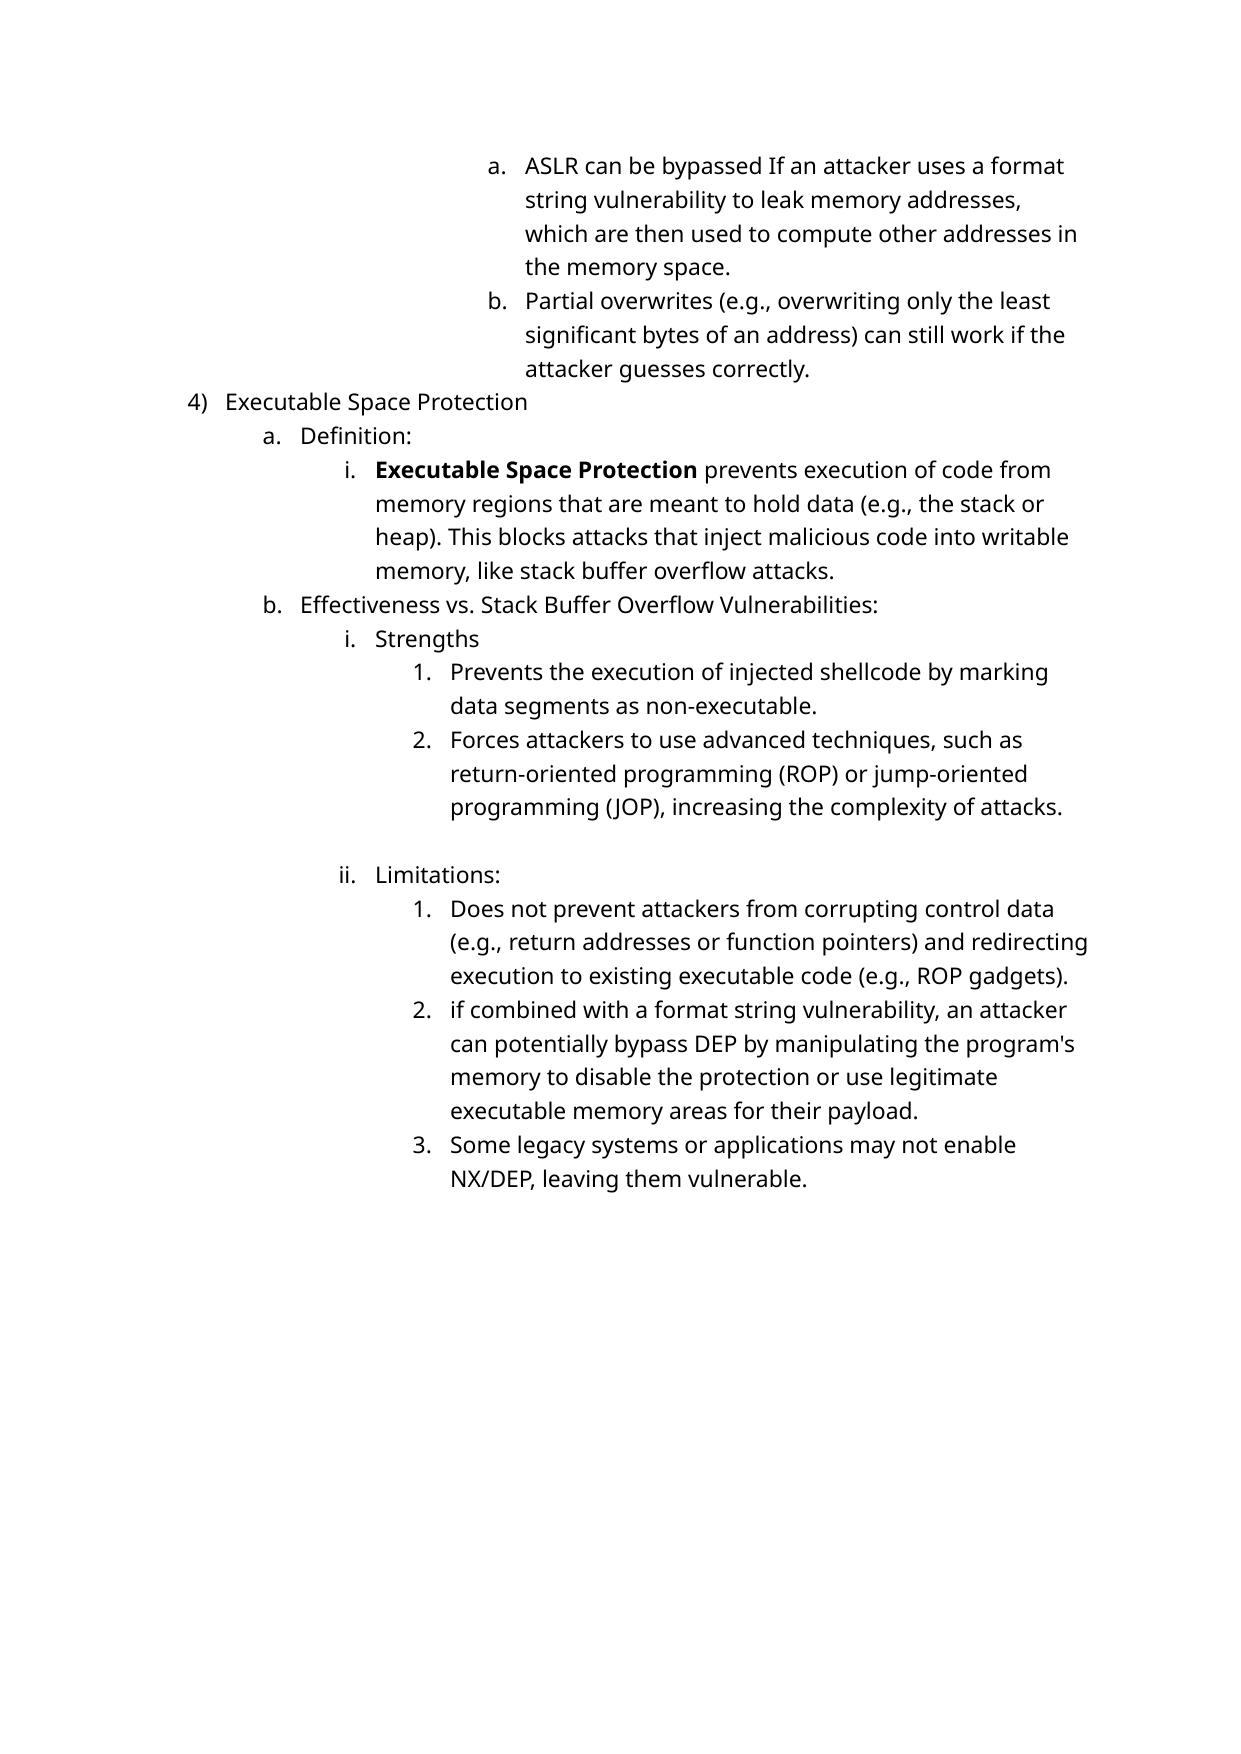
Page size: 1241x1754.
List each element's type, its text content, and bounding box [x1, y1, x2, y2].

list Some legacy systems or applications may not enable NX/DEP, leaving them vulnerable. [412, 1129, 1090, 1227]
list if combined with a format string vulnerability, an attacker can potentially bypass DEP by manipulating the program's memory to disable the protection or use legitimate executable memory areas for their payload. [412, 994, 1090, 1126]
list Executable Space Protection prevents execution of code from memory regions that are meant to hold data (e.g., the stack or heap). This blocks attacks that inject malicious code into writable memory, like stack buffer overflow attacks. [356, 454, 1090, 586]
list Partial overwrites (e.g., overwriting only the least significant bytes of an address) can still work if the attacker guesses correctly. [487, 285, 1090, 384]
list Does not prevent attackers from corrupting control data (e.g., return addresses or function pointers) and redirecting execution to existing executable code (e.g., ROP gadgets). [412, 892, 1090, 991]
list Executable Space Protection [187, 386, 1090, 417]
list Forces attackers to use advanced techniques, such as return-oriented programming (ROP) or jump-oriented programming (JOP), increasing the complexity of attacks. [412, 724, 1090, 856]
list Strengths [356, 622, 1090, 654]
list Effectiveness vs. Stack Buffer Overflow Vulnerabilities: [262, 589, 1090, 620]
list Prevents the execution of injected shellcode by marking data segments as non-executable. [412, 656, 1090, 721]
list Limitations: [356, 859, 1090, 890]
list ASLR can be bypassed If an attacker uses a format string vulnerability to leak memory addresses, which are then used to compute other addresses in the memory space. [487, 150, 1090, 282]
list Definition: [262, 420, 1090, 451]
